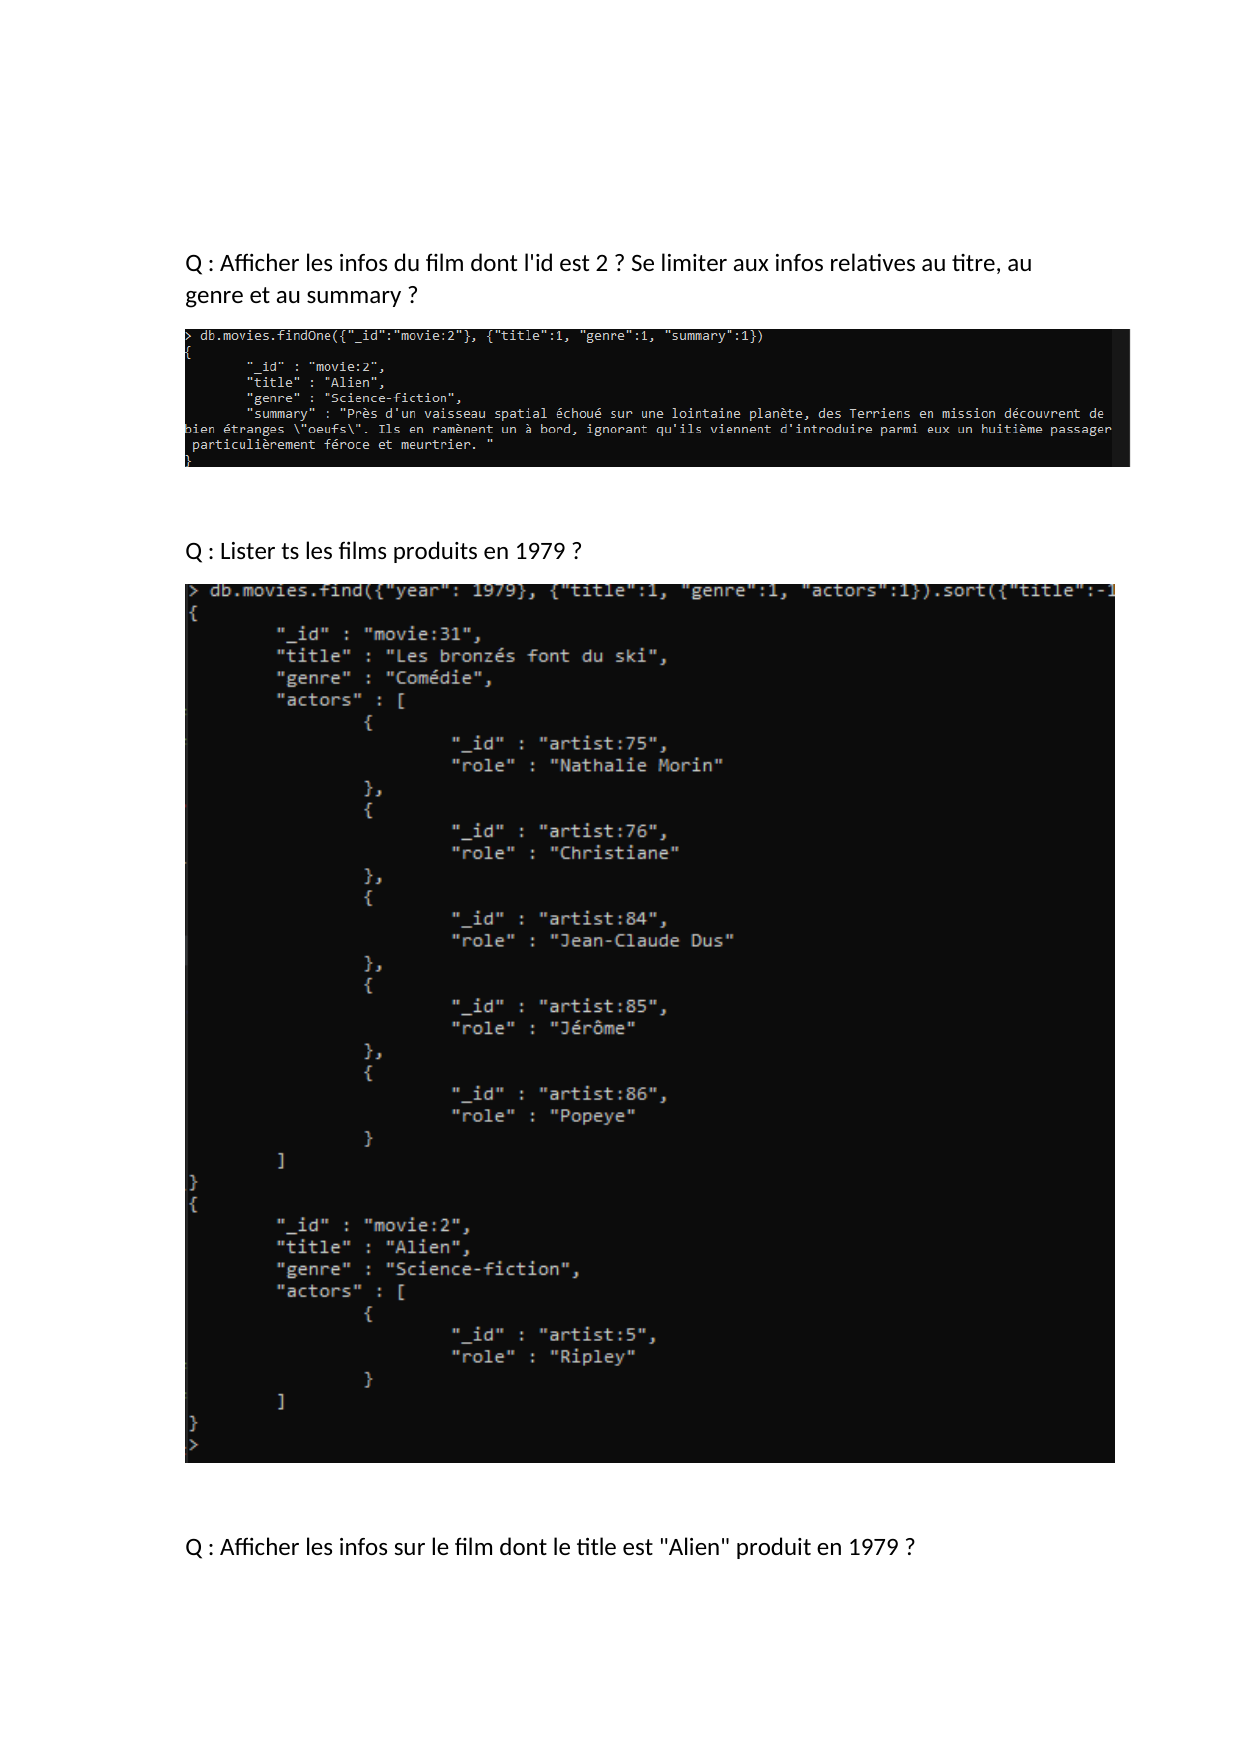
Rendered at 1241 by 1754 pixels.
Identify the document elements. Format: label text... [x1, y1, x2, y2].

text Q : Lister ts les films produits en 1979 ? [185, 535, 1093, 565]
text Q : Afficher les infos sur le film dont le title est "Alien" produit en 1979 ? [185, 1531, 1093, 1561]
text Q : Afficher les infos du film dont l'id est 2 ? Se limiter aux infos relatives au titre, au genre et au summary ? [185, 247, 1093, 310]
picture [185, 329, 1130, 467]
picture [185, 584, 1115, 1463]
